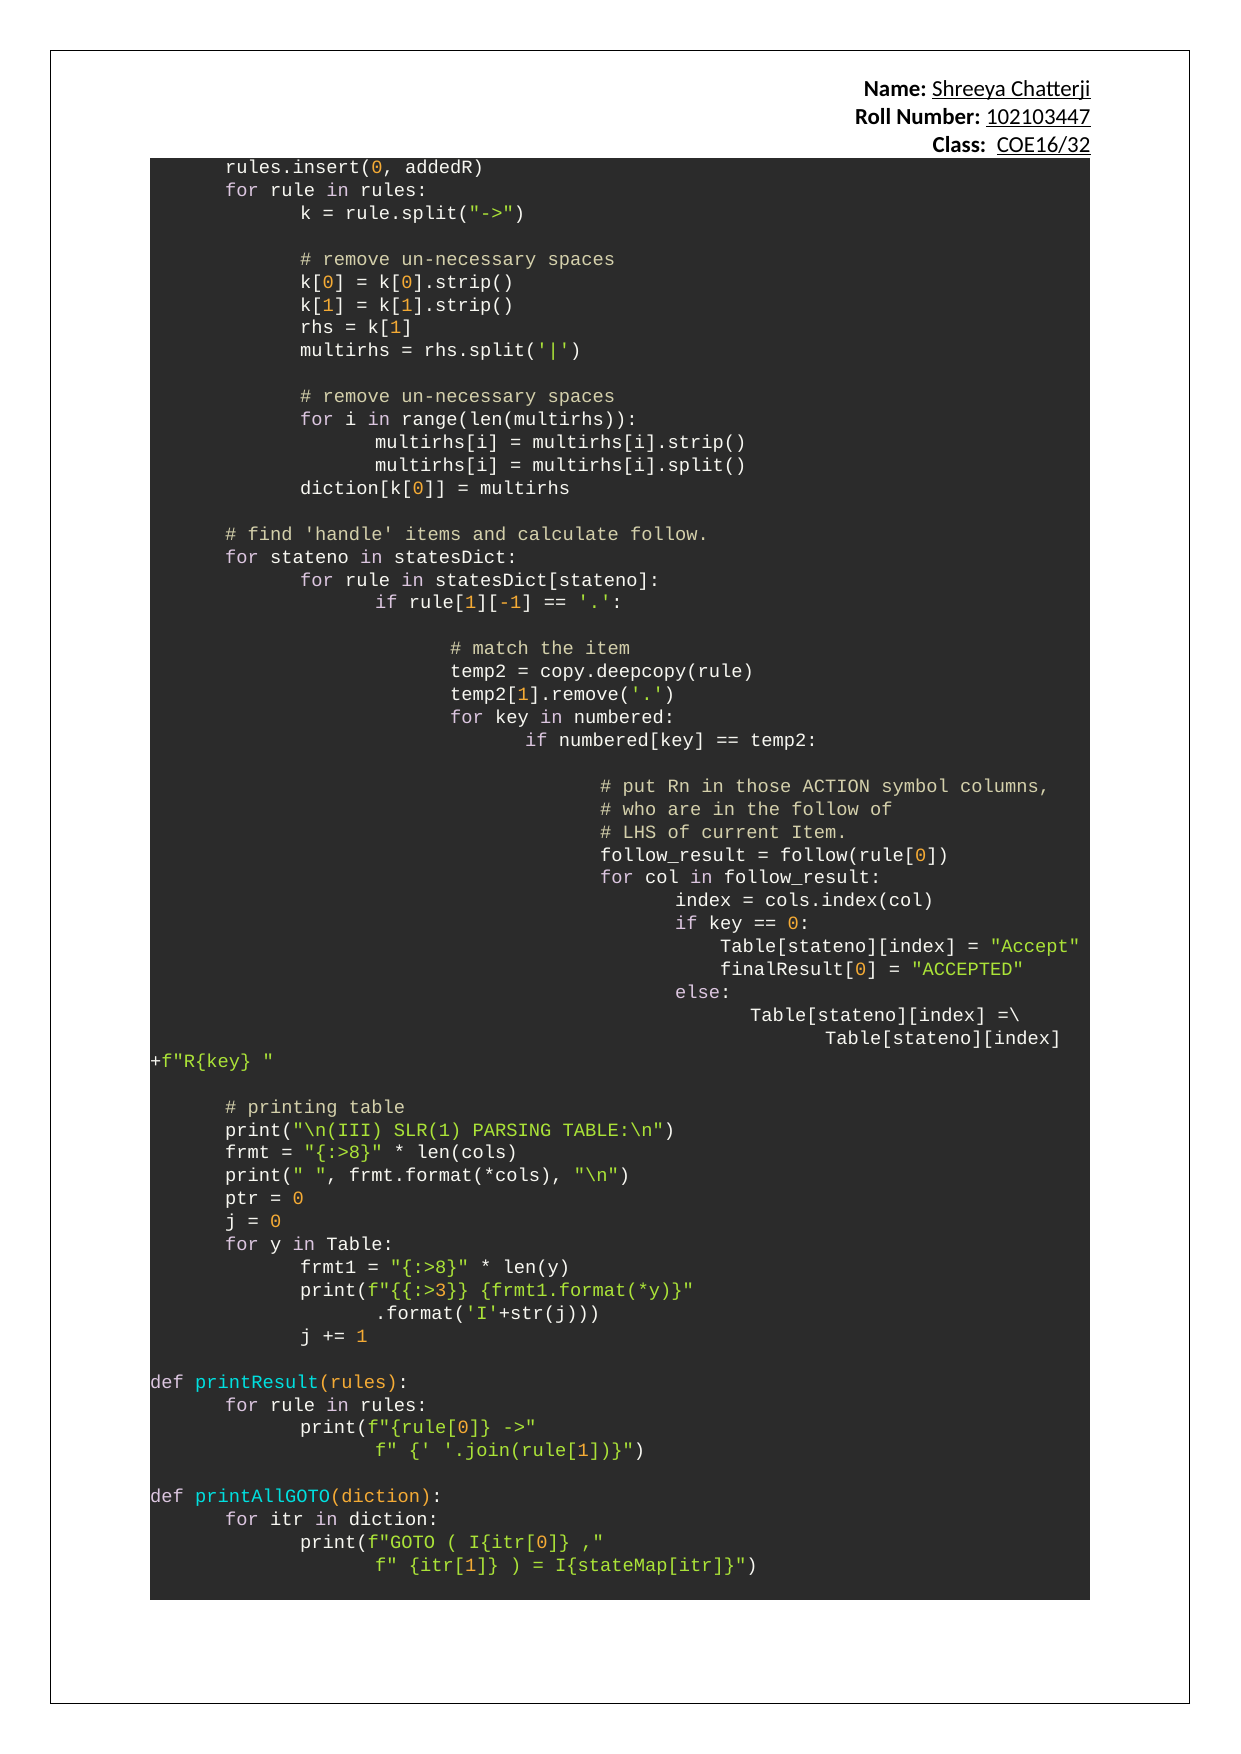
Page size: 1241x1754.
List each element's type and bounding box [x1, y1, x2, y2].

text [150, 158, 1090, 1600]
